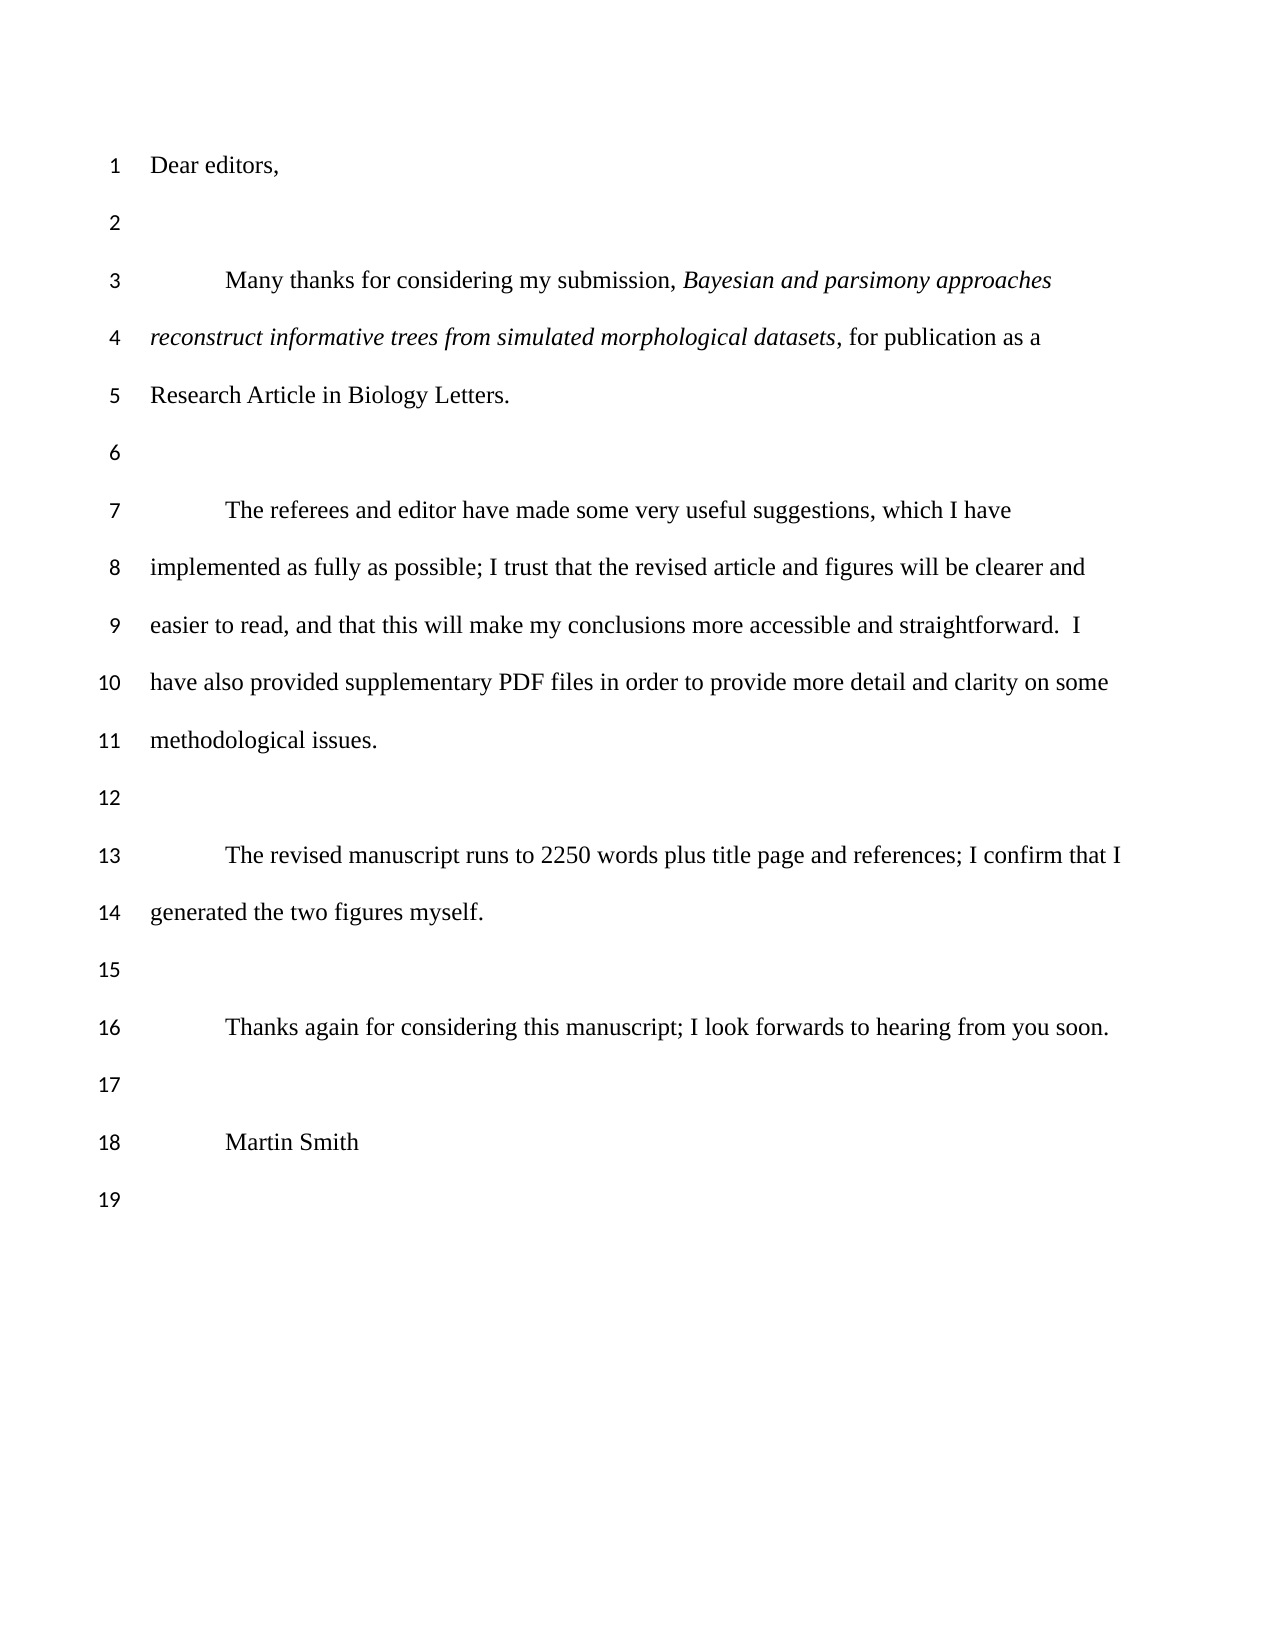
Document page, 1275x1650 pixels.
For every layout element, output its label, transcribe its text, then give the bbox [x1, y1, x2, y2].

text Many thanks for considering my submission, Bayesian and parsimony approaches reconstruct informative trees from simulated morphological datasets, for publication as a Research Article in Biology Letters. [150, 265, 1125, 409]
text The revised manuscript runs to 2250 words plus title page and references; I confirm that I generated the two figures myself. [150, 840, 1125, 926]
text The referees and editor have made some very useful suggestions, which I have implemented as fully as possible; I trust that the revised article and figures will be clearer and easier to read, and that this will make my conclusions more accessible and straightforward. I have also provided supplementary PDF files in order to provide more detail and clarity on some methodological issues. [150, 495, 1125, 754]
text Thanks again for considering this manuscript; I look forwards to hearing from you soon. [150, 1012, 1125, 1041]
text Martin Smith [150, 1127, 1125, 1156]
text Dear editors, [150, 150, 1125, 179]
